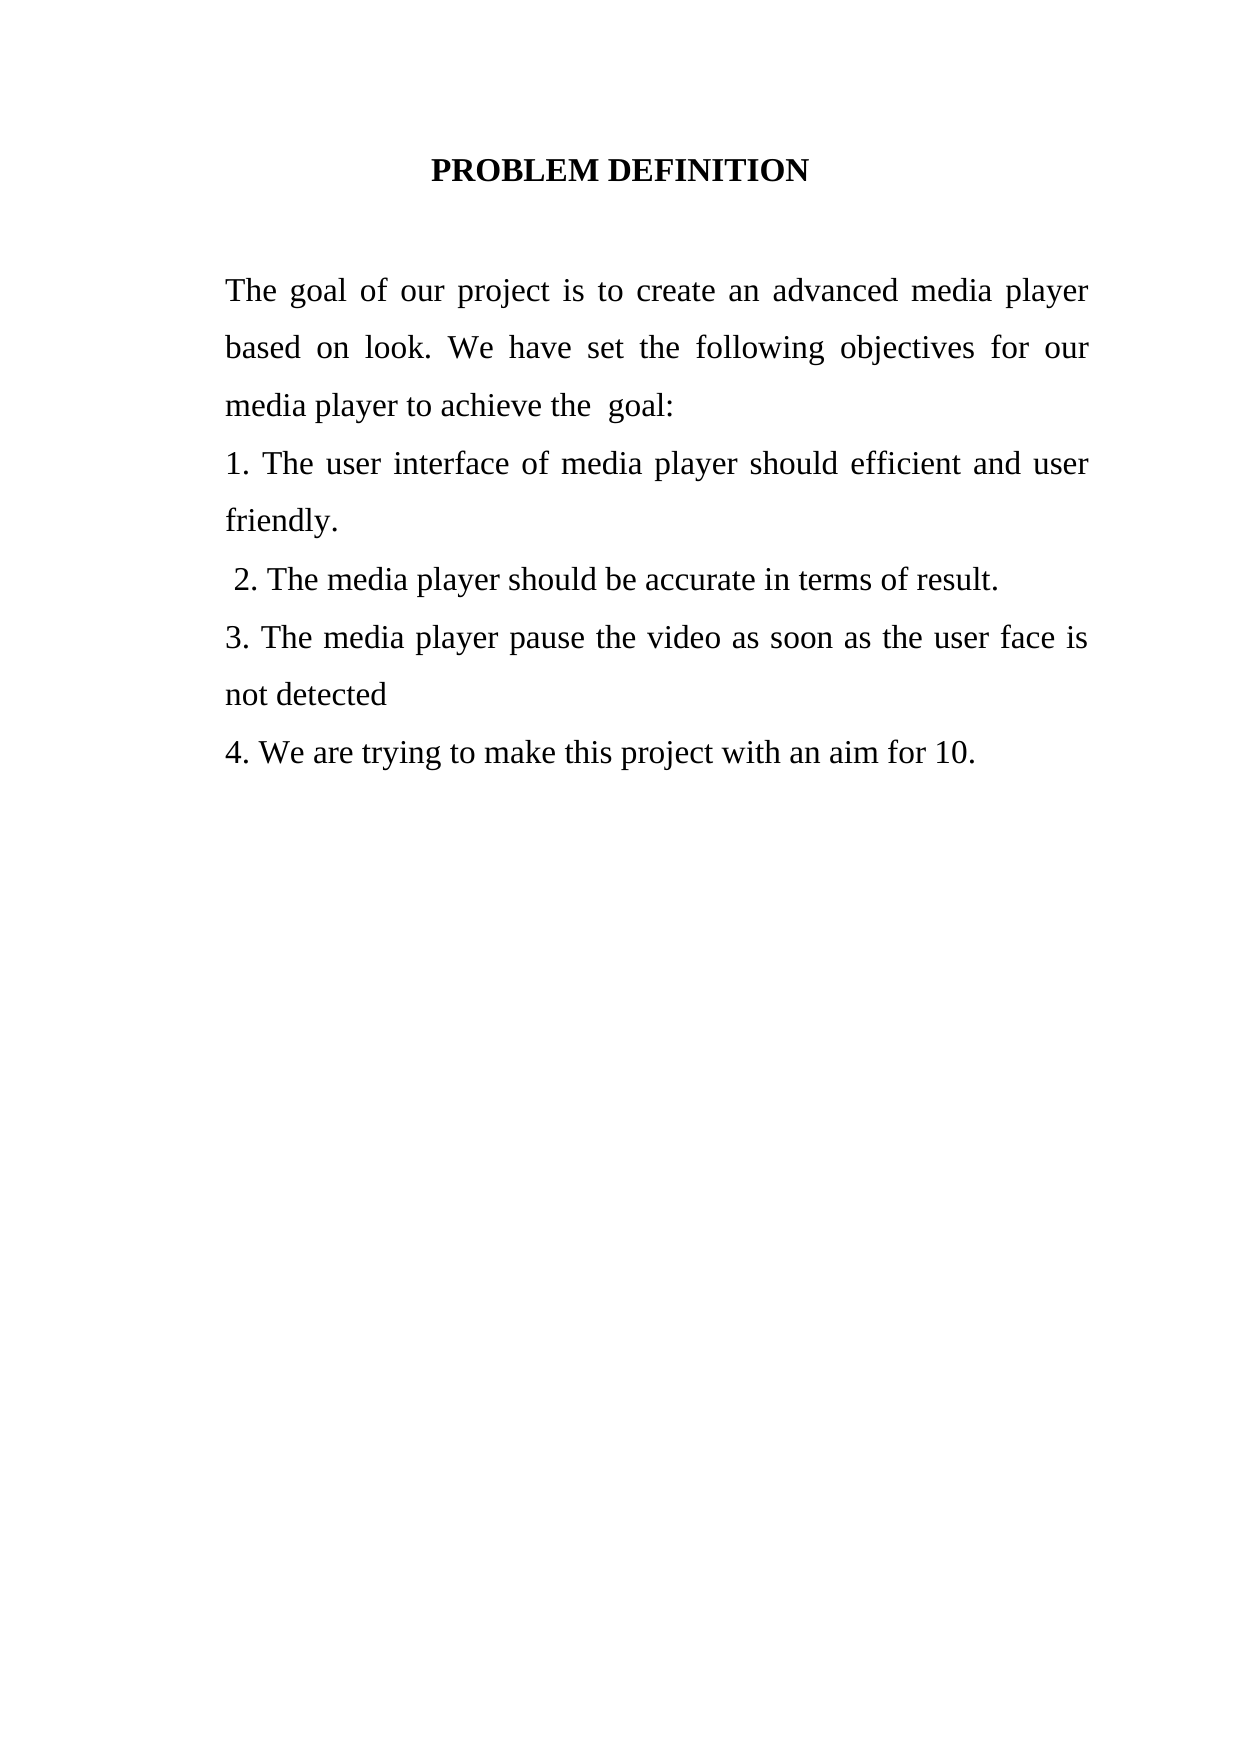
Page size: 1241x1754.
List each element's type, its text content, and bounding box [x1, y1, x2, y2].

text 2. The media player should be accurate in terms of result. [225, 559, 1090, 597]
text 1. The user interface of media player should efficient and user friendly. [225, 443, 1090, 539]
text The goal of our project is to create an advanced media player based on look. We have set the following objectives for our media player to achieve the goal: [225, 270, 1090, 423]
text 3. The media player pause the video as soon as the user face is not detected [225, 617, 1090, 713]
text 4. We are trying to make this project with an aim for 10. [225, 733, 1090, 771]
text PROBLEM DEFINITION [150, 150, 1090, 188]
